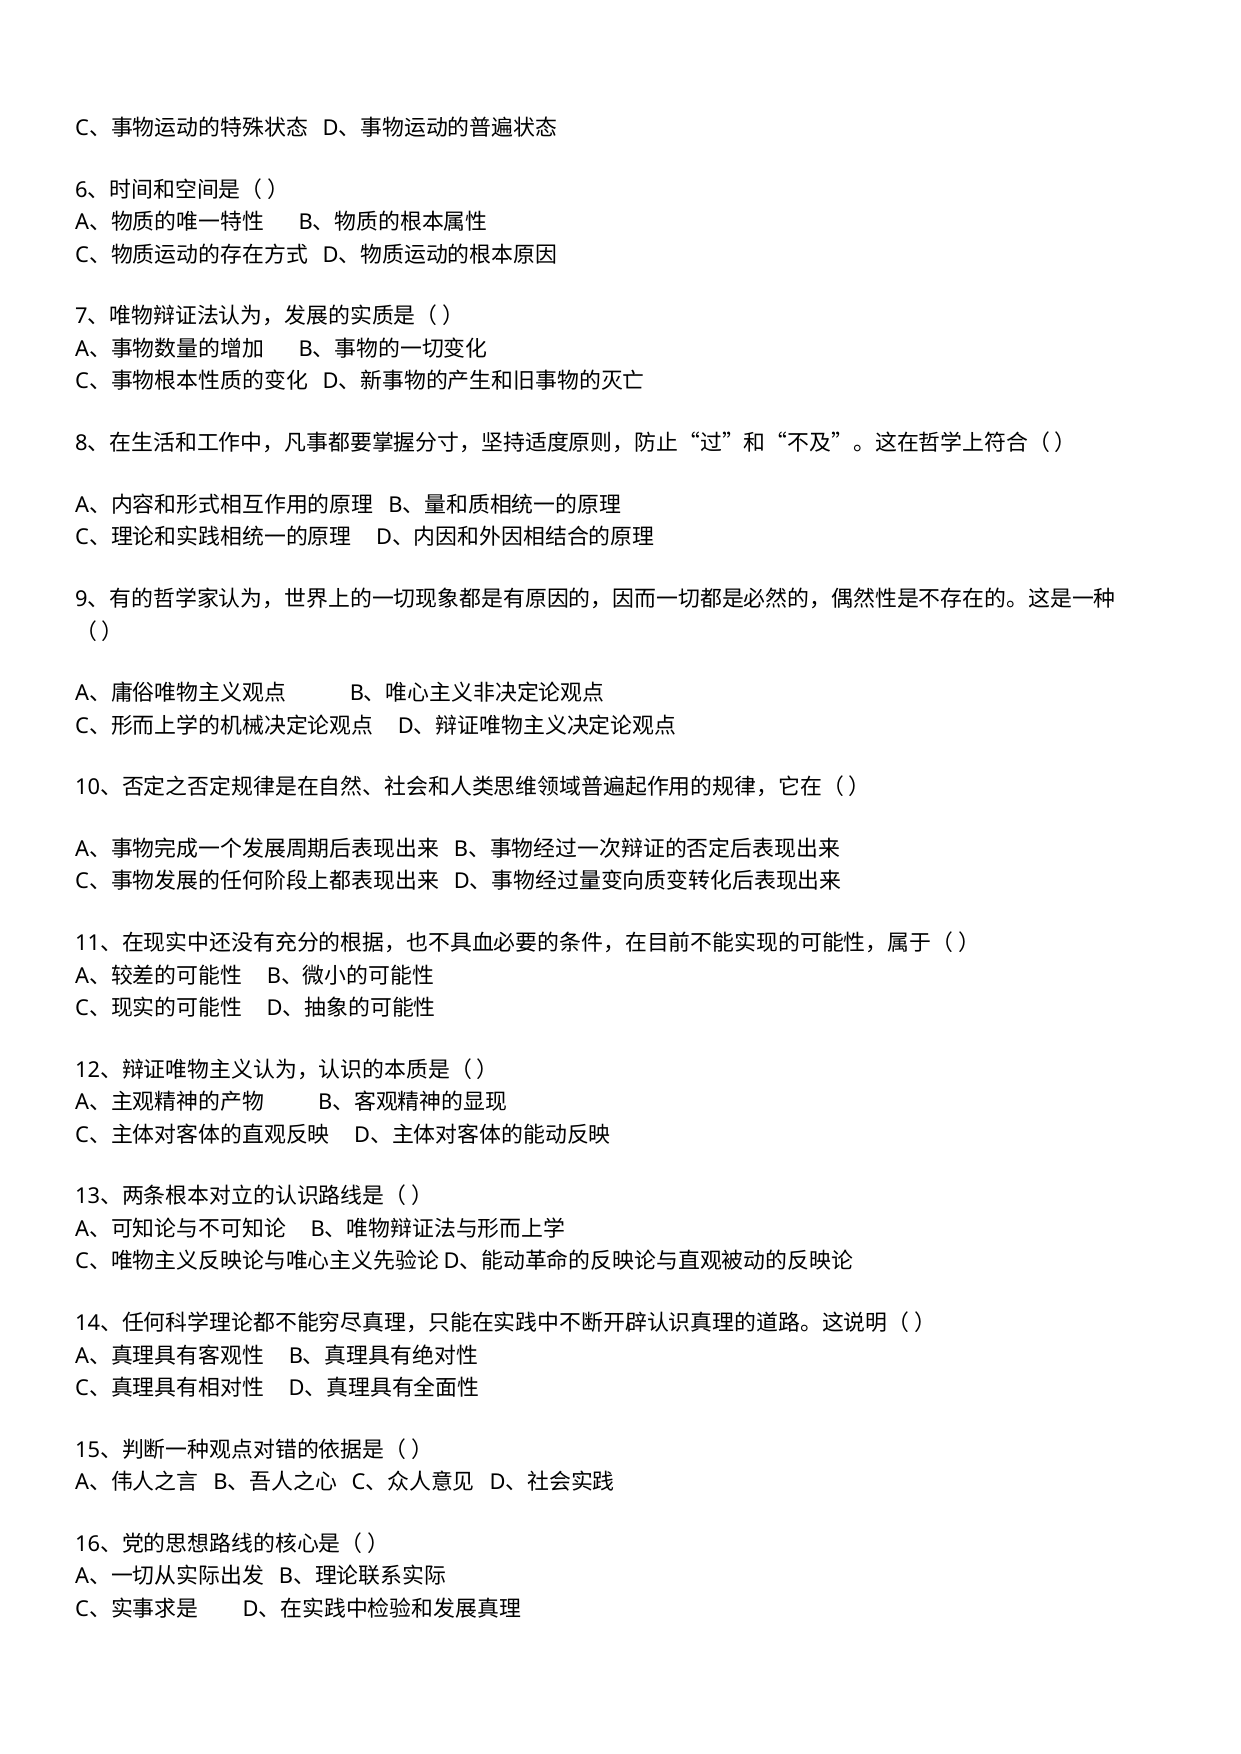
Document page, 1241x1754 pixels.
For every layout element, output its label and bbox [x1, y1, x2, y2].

table_cell [75, 81, 1153, 1652]
